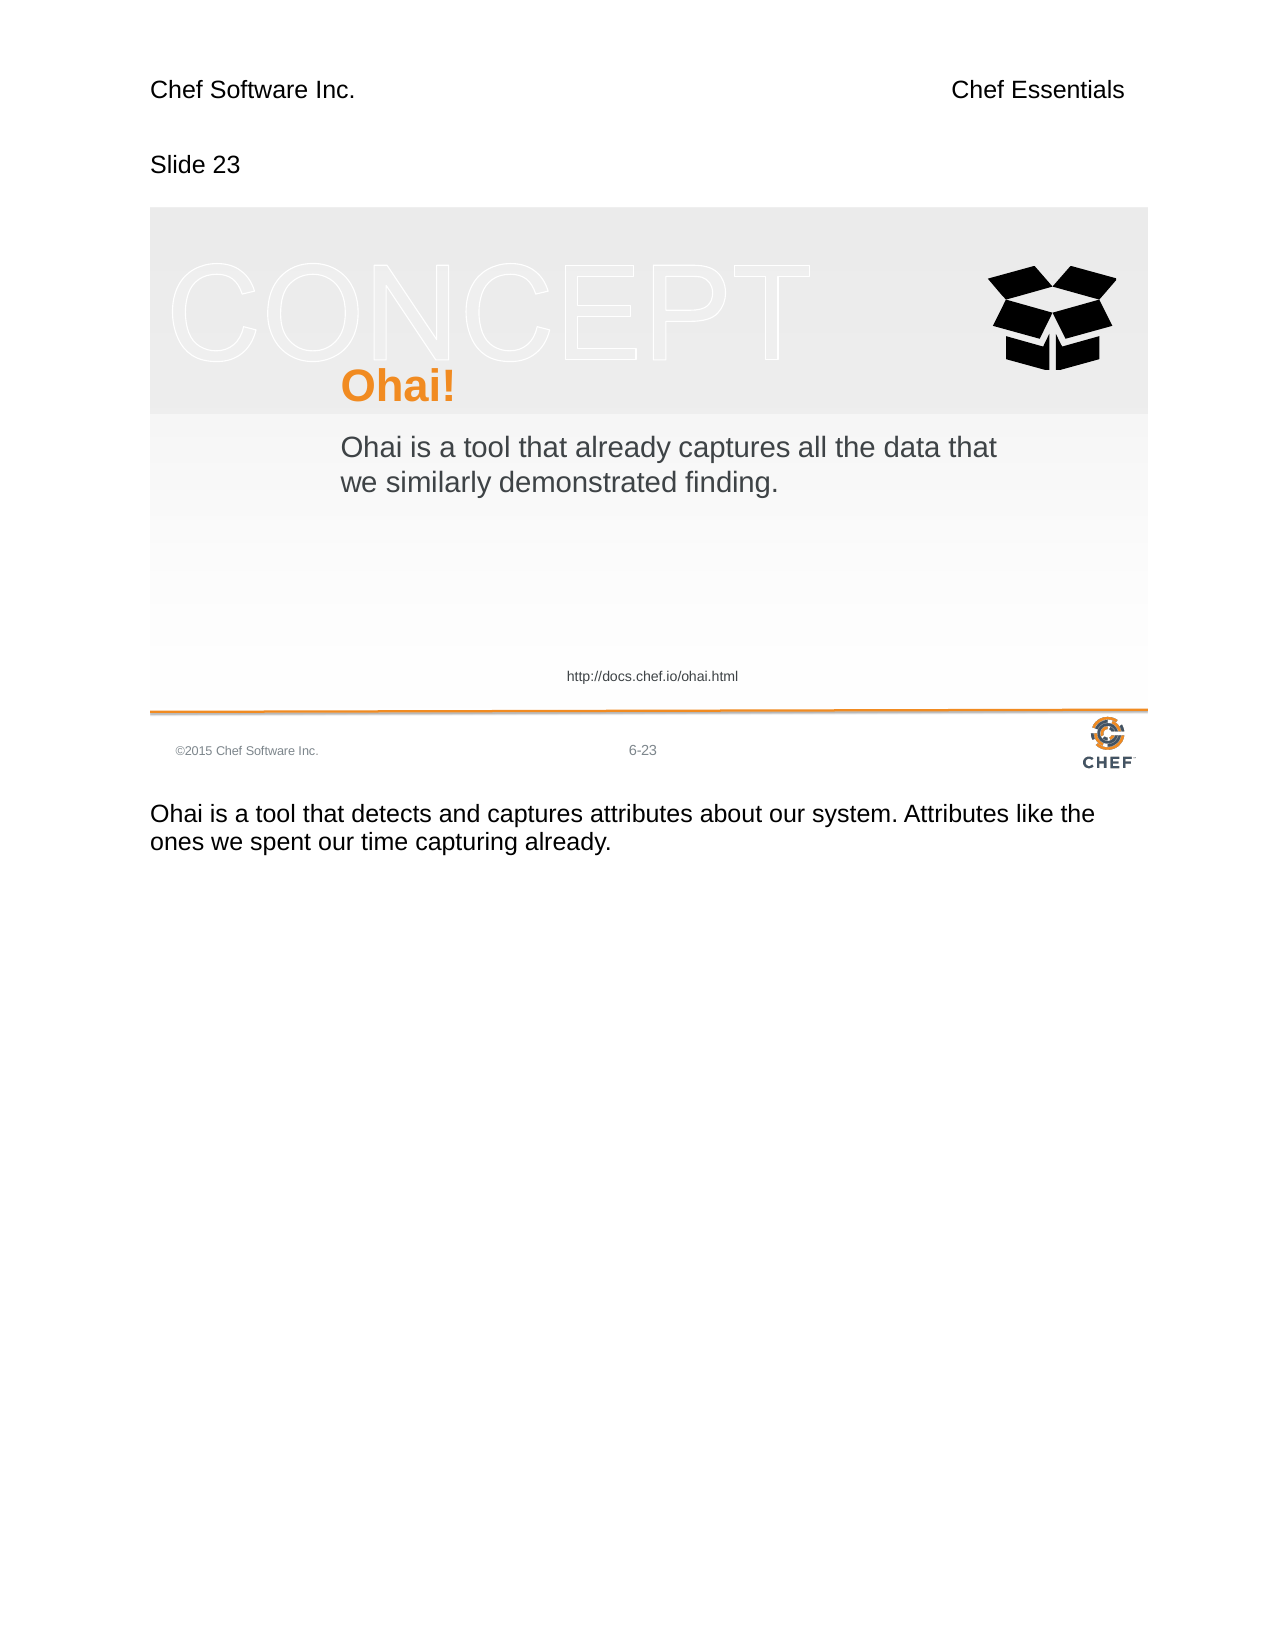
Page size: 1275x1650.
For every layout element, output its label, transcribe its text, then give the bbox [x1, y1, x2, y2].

text Ohai is a tool that detects and captures attributes about our system. Attributes like the ones we spent our time capturing already. [150, 798, 1125, 856]
text Slide 23 [150, 150, 1125, 179]
